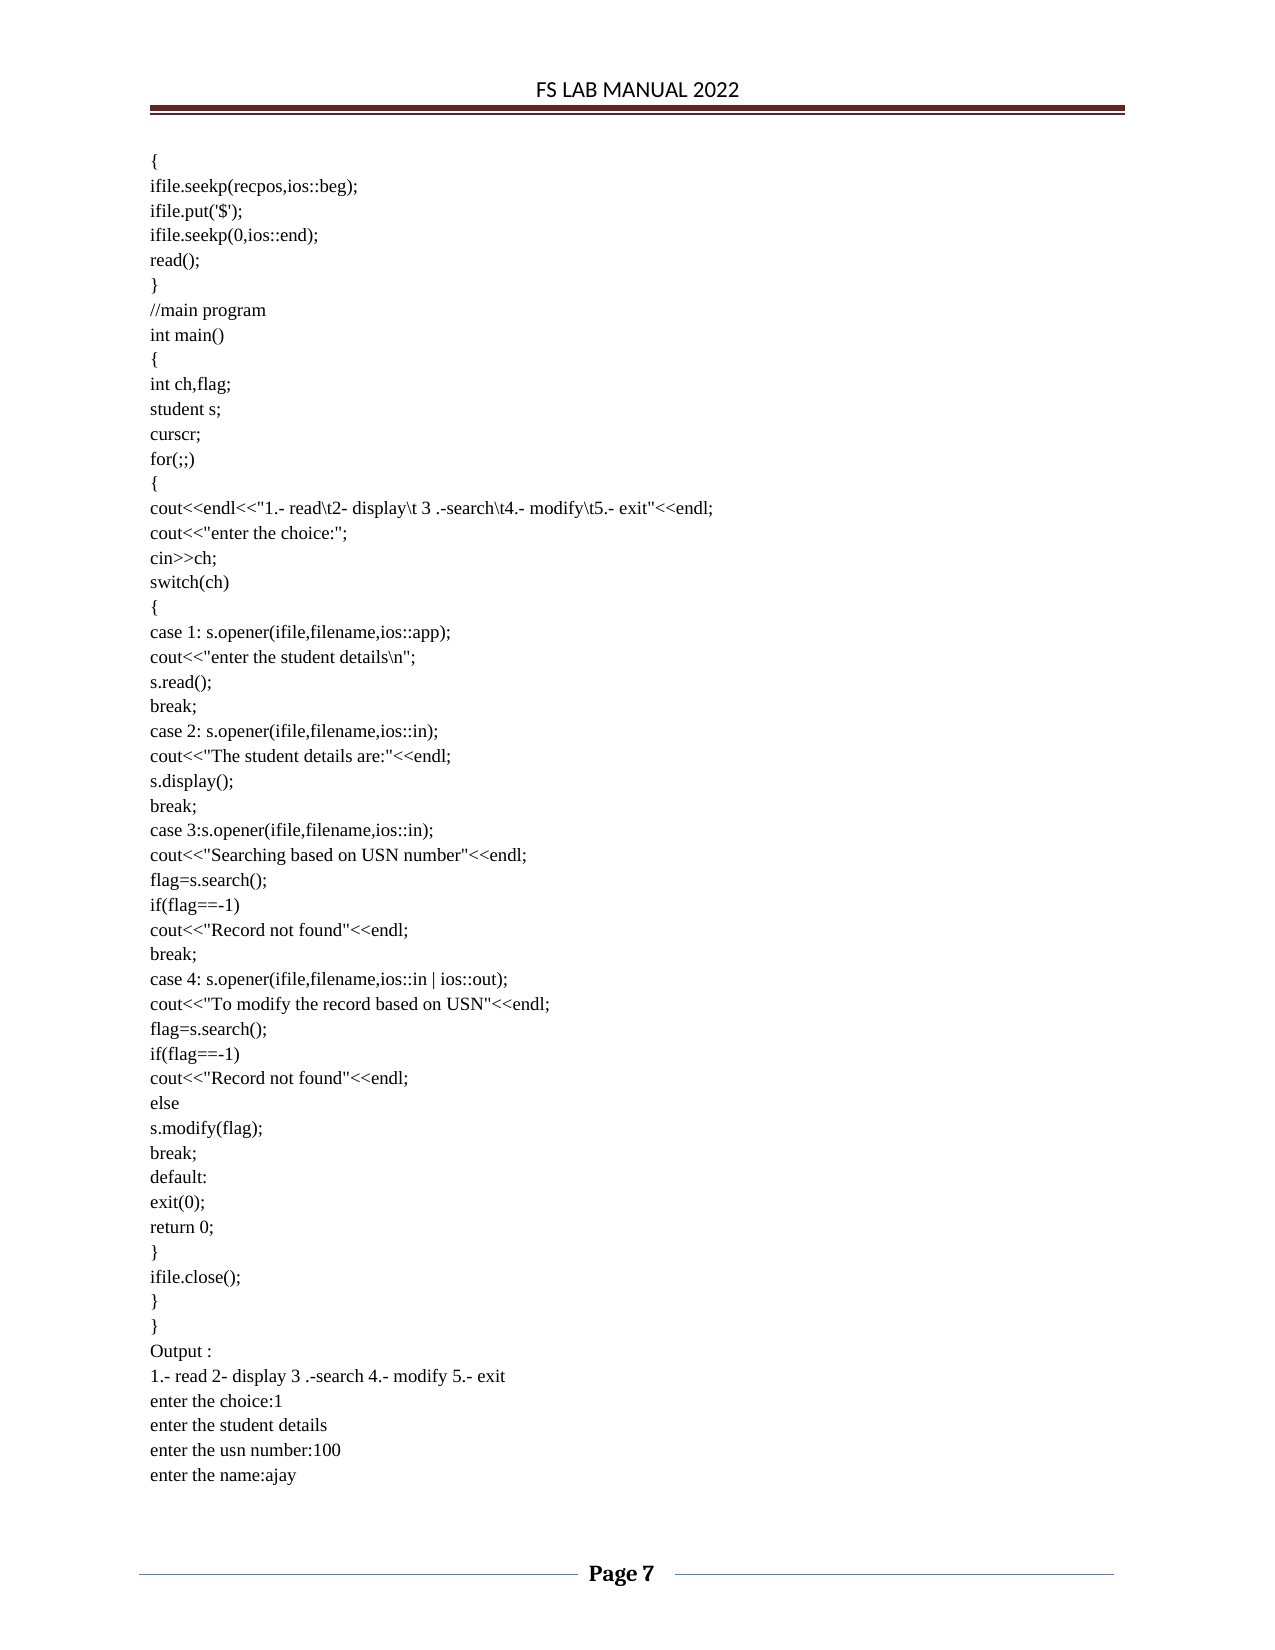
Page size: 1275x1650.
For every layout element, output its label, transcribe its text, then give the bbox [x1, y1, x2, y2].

text exit(0); [150, 1191, 1125, 1213]
text s.display(); [150, 770, 1125, 791]
text { [150, 472, 1125, 494]
text case 1: s.opener(ifile,filename,ios::app); [150, 621, 1125, 643]
text int main() [150, 323, 1125, 345]
text return 0; [150, 1216, 1125, 1238]
text if(flag==-1) [150, 894, 1125, 915]
text cout<<"To modify the record based on USN"<<endl; [150, 993, 1125, 1014]
text else [150, 1092, 1125, 1114]
text { [150, 596, 1125, 618]
text enter the choice:1 [150, 1389, 1125, 1411]
text //main program [150, 299, 1125, 320]
text Output : [150, 1340, 1125, 1362]
text cout<<"enter the student details\n"; [150, 646, 1125, 667]
text ifile.seekp(recpos,ios::beg); [150, 175, 1125, 196]
text cout<<"The student details are:"<<endl; [150, 745, 1125, 767]
text break; [150, 943, 1125, 965]
text ifile.seekp(0,ios::end); [150, 224, 1125, 246]
text flag=s.search(); [150, 869, 1125, 891]
text switch(ch) [150, 571, 1125, 593]
text cout<<"enter the choice:"; [150, 522, 1125, 543]
text enter the student details [150, 1414, 1125, 1436]
text flag=s.search(); [150, 1018, 1125, 1039]
text student s; [150, 398, 1125, 419]
text s.modify(flag); [150, 1117, 1125, 1138]
text { [150, 348, 1125, 370]
text s.read(); [150, 671, 1125, 692]
text break; [150, 794, 1125, 816]
text case 4: s.opener(ifile,filename,ios::in | ios::out); [150, 968, 1125, 990]
text cin>>ch; [150, 547, 1125, 568]
text enter the name:ajay [150, 1464, 1125, 1486]
text } [150, 1241, 1125, 1262]
text for(;;) [150, 447, 1125, 469]
text cout<<"Searching based on USN number"<<endl; [150, 844, 1125, 866]
text break; [150, 695, 1125, 717]
text ifile.put('$'); [150, 199, 1125, 221]
text curscr; [150, 423, 1125, 444]
text cout<<"Record not found"<<endl; [150, 918, 1125, 940]
text if(flag==-1) [150, 1042, 1125, 1064]
text break; [150, 1142, 1125, 1163]
text ifile.close(); [150, 1266, 1125, 1287]
text int ch,flag; [150, 373, 1125, 395]
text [150, 1365, 1125, 1386]
text cout<<"Record not found"<<endl; [150, 1067, 1125, 1089]
text case 3:s.opener(ifile,filename,ios::in); [150, 819, 1125, 841]
text enter the usn number:100 [150, 1439, 1125, 1461]
text read(); [150, 249, 1125, 271]
text { [150, 150, 1125, 172]
text } [150, 274, 1125, 296]
text case 2: s.opener(ifile,filename,ios::in); [150, 720, 1125, 742]
text } [150, 1315, 1125, 1337]
text default: [150, 1166, 1125, 1188]
text cout<<endl<<"1.- read\t2- display\t 3 .-search\t4.- modify\t5.- exit"<<endl; [150, 497, 1125, 519]
text } [150, 1290, 1125, 1312]
